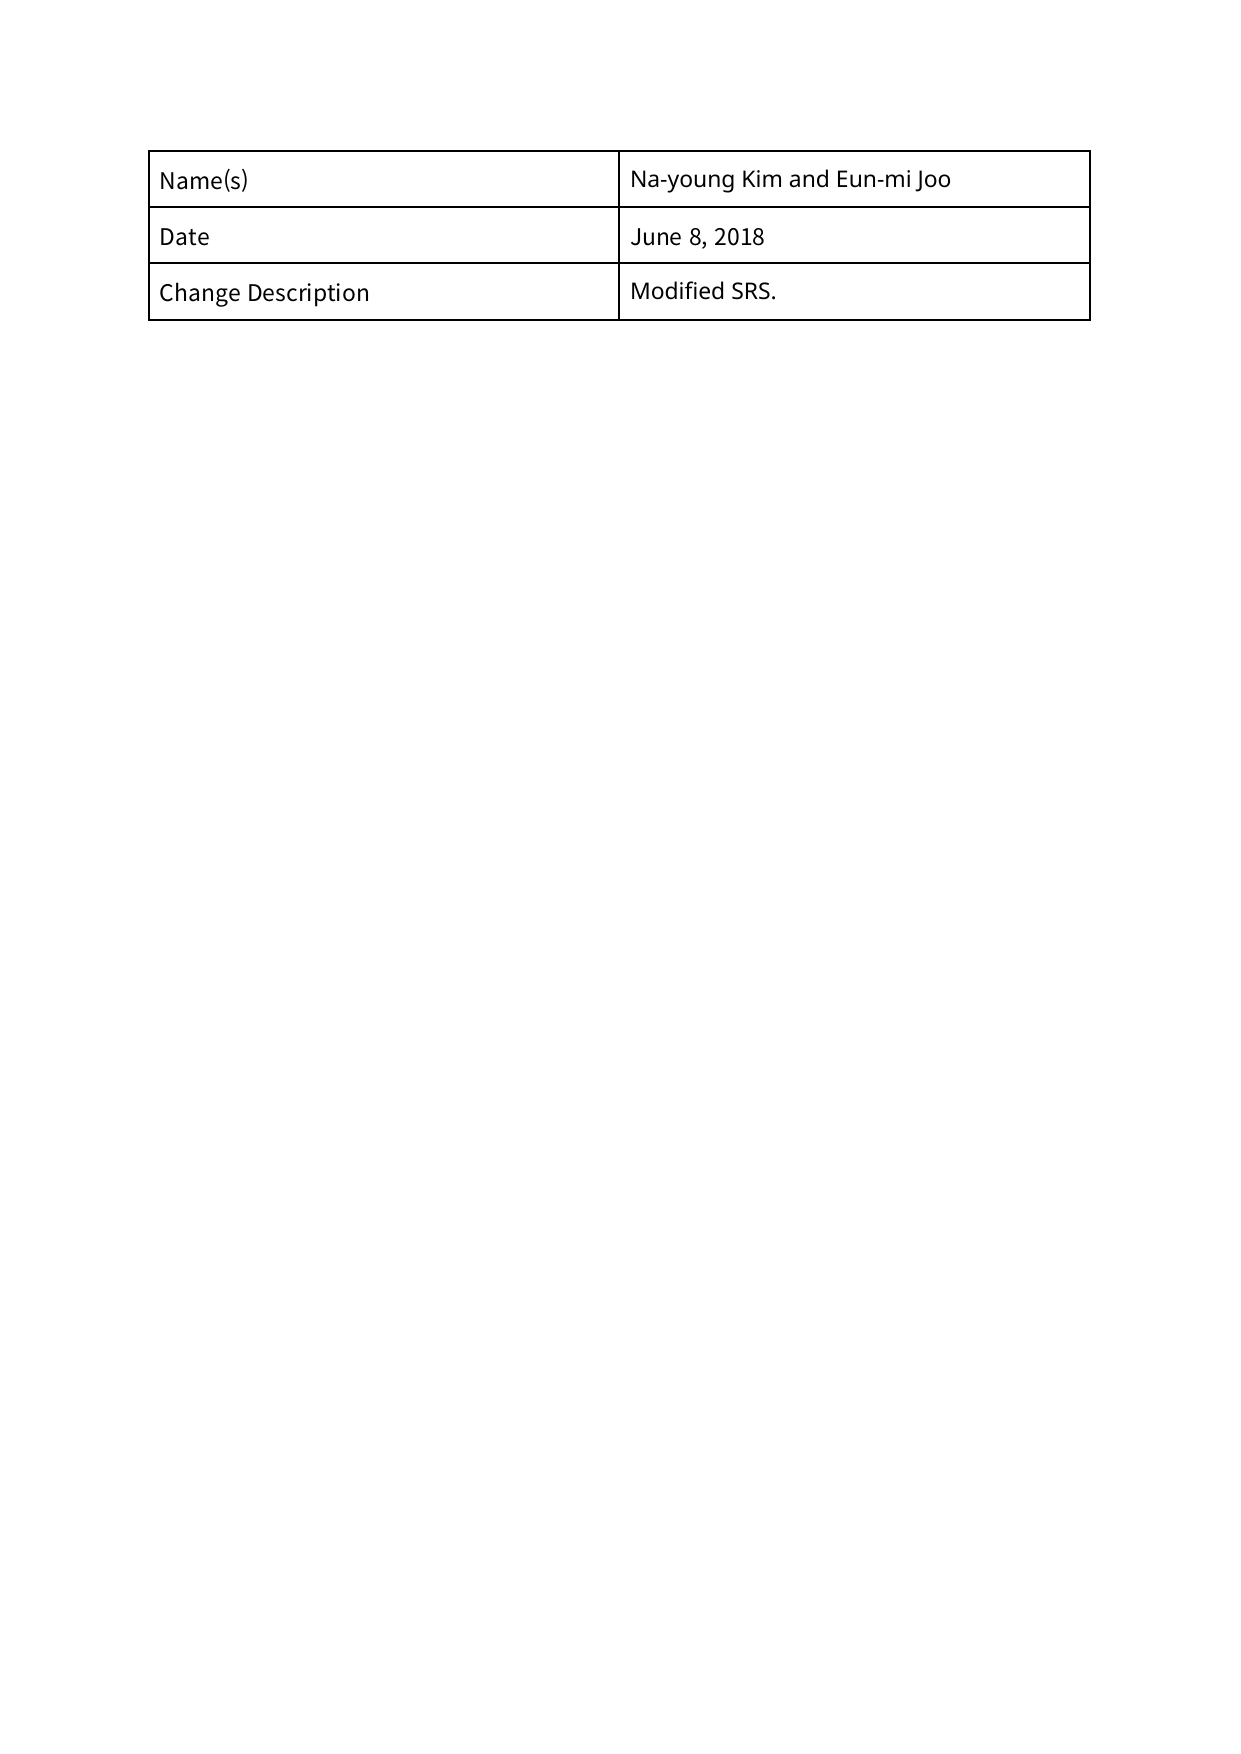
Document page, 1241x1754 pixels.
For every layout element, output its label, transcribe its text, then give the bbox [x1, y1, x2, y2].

table_cell Modified SRS. [620, 264, 1089, 318]
table_cell June 8, 2018 [620, 208, 1089, 262]
table_cell Date [150, 208, 618, 262]
table_cell Name(s) [150, 152, 618, 206]
table_cell Na-young Kim and Eun-mi Joo [620, 152, 1089, 206]
table_cell Change Description [150, 264, 618, 318]
